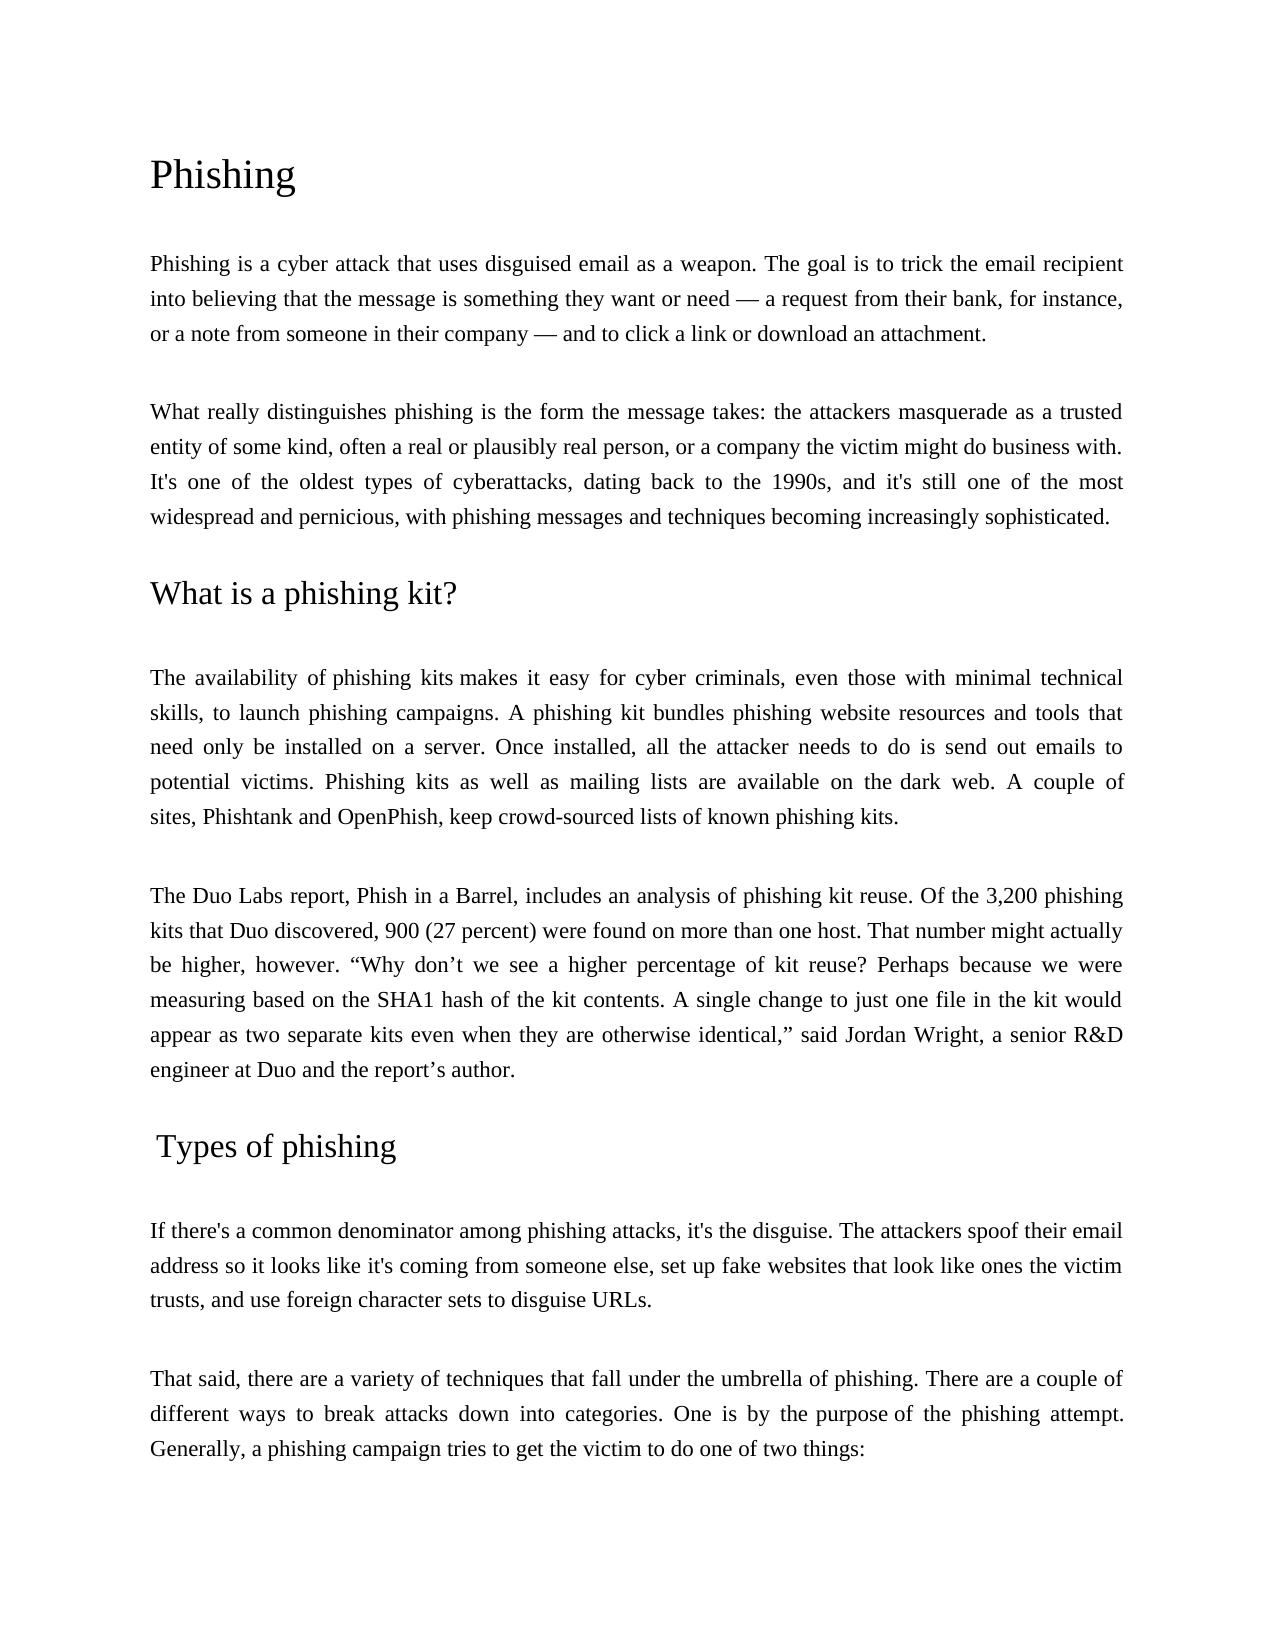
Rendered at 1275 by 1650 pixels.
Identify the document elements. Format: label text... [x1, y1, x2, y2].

text Types of phishing [150, 1126, 1125, 1164]
text If there's a common denominator among phishing attacks, it's the disguise. The attackers spoof their email address so it looks like it's coming from someone else, set up fake websites that look like ones the victim trusts, and use foreign character sets to disguise URLs. [150, 1208, 1125, 1313]
text Phishing [150, 150, 1125, 198]
text The availability of phishing kits makes it easy for cyber criminals, even those with minimal technical skills, to launch phishing campaigns. A phishing kit bundles phishing website resources and tools that need only be installed on a server. Once installed, all the attacker needs to do is send out emails to potential victims. Phishing kits as well as mailing lists are available on the dark web. A couple of sites, Phishtank and OpenPhish, keep crowd-sourced lists of known phishing kits. [150, 655, 1125, 829]
text Phishing is a cyber attack that uses disguised email as a weapon. The goal is to trick the email recipient into believing that the message is something they want or need — a request from their bank, for instance, or a note from someone in their company — and to click a link or download an attachment. [150, 242, 1125, 346]
text What really distinguishes phishing is the form the message takes: the attackers masquerade as a trusted entity of some kind, often a real or plausibly real person, or a company the victim might do business with. It's one of the oldest types of cyberattacks, dating back to the 1990s, and it's still one of the most widespread and pernicious, with phishing messages and techniques becoming increasingly sophisticated. [150, 390, 1125, 529]
text That said, there are a variety of techniques that fall under the umbrella of phishing. There are a couple of different ways to break attacks down into categories. One is by the purpose of the phishing attempt. Generally, a phishing campaign tries to get the victim to do one of two things: [150, 1357, 1125, 1461]
text The Duo Labs report, Phish in a Barrel, includes an analysis of phishing kit reuse. Of the 3,200 phishing kits that Duo discovered, 900 (27 percent) were found on more than one host. That number might actually be higher, however. “Why don’t we see a higher percentage of kit reuse? Perhaps because we were measuring based on the SHA1 hash of the kit contents. A single change to just one file in the kit would appear as two separate kits even when they are otherwise identical,” said Jordan Wright, a senior R&D engineer at Duo and the report’s author. [150, 873, 1125, 1083]
text What is a phishing kit? [150, 573, 1125, 611]
